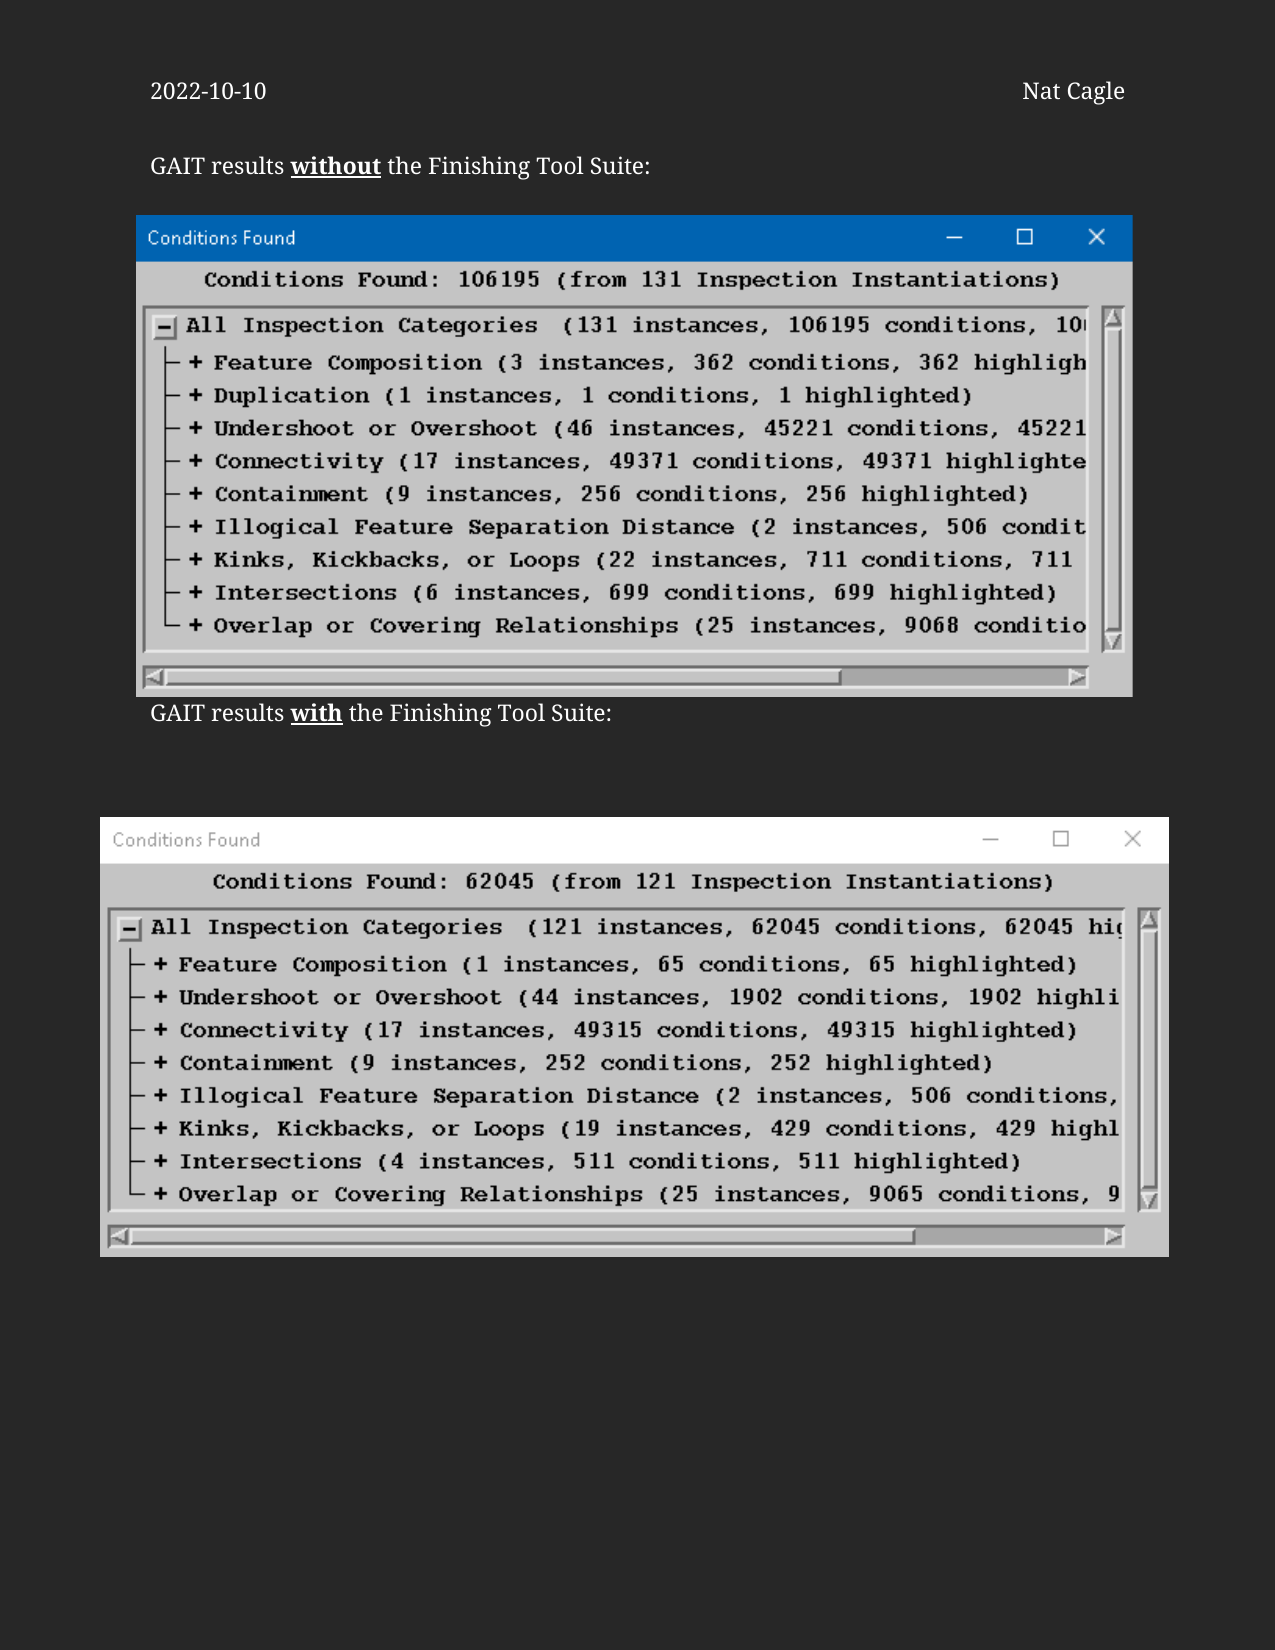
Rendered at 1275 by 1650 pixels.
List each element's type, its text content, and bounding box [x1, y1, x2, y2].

text GAIT results without the Finishing Tool Suite: [150, 150, 1125, 181]
text GAIT results with the Finishing Tool Suite: [150, 697, 1125, 728]
picture [136, 215, 1133, 697]
picture [100, 817, 1169, 1257]
